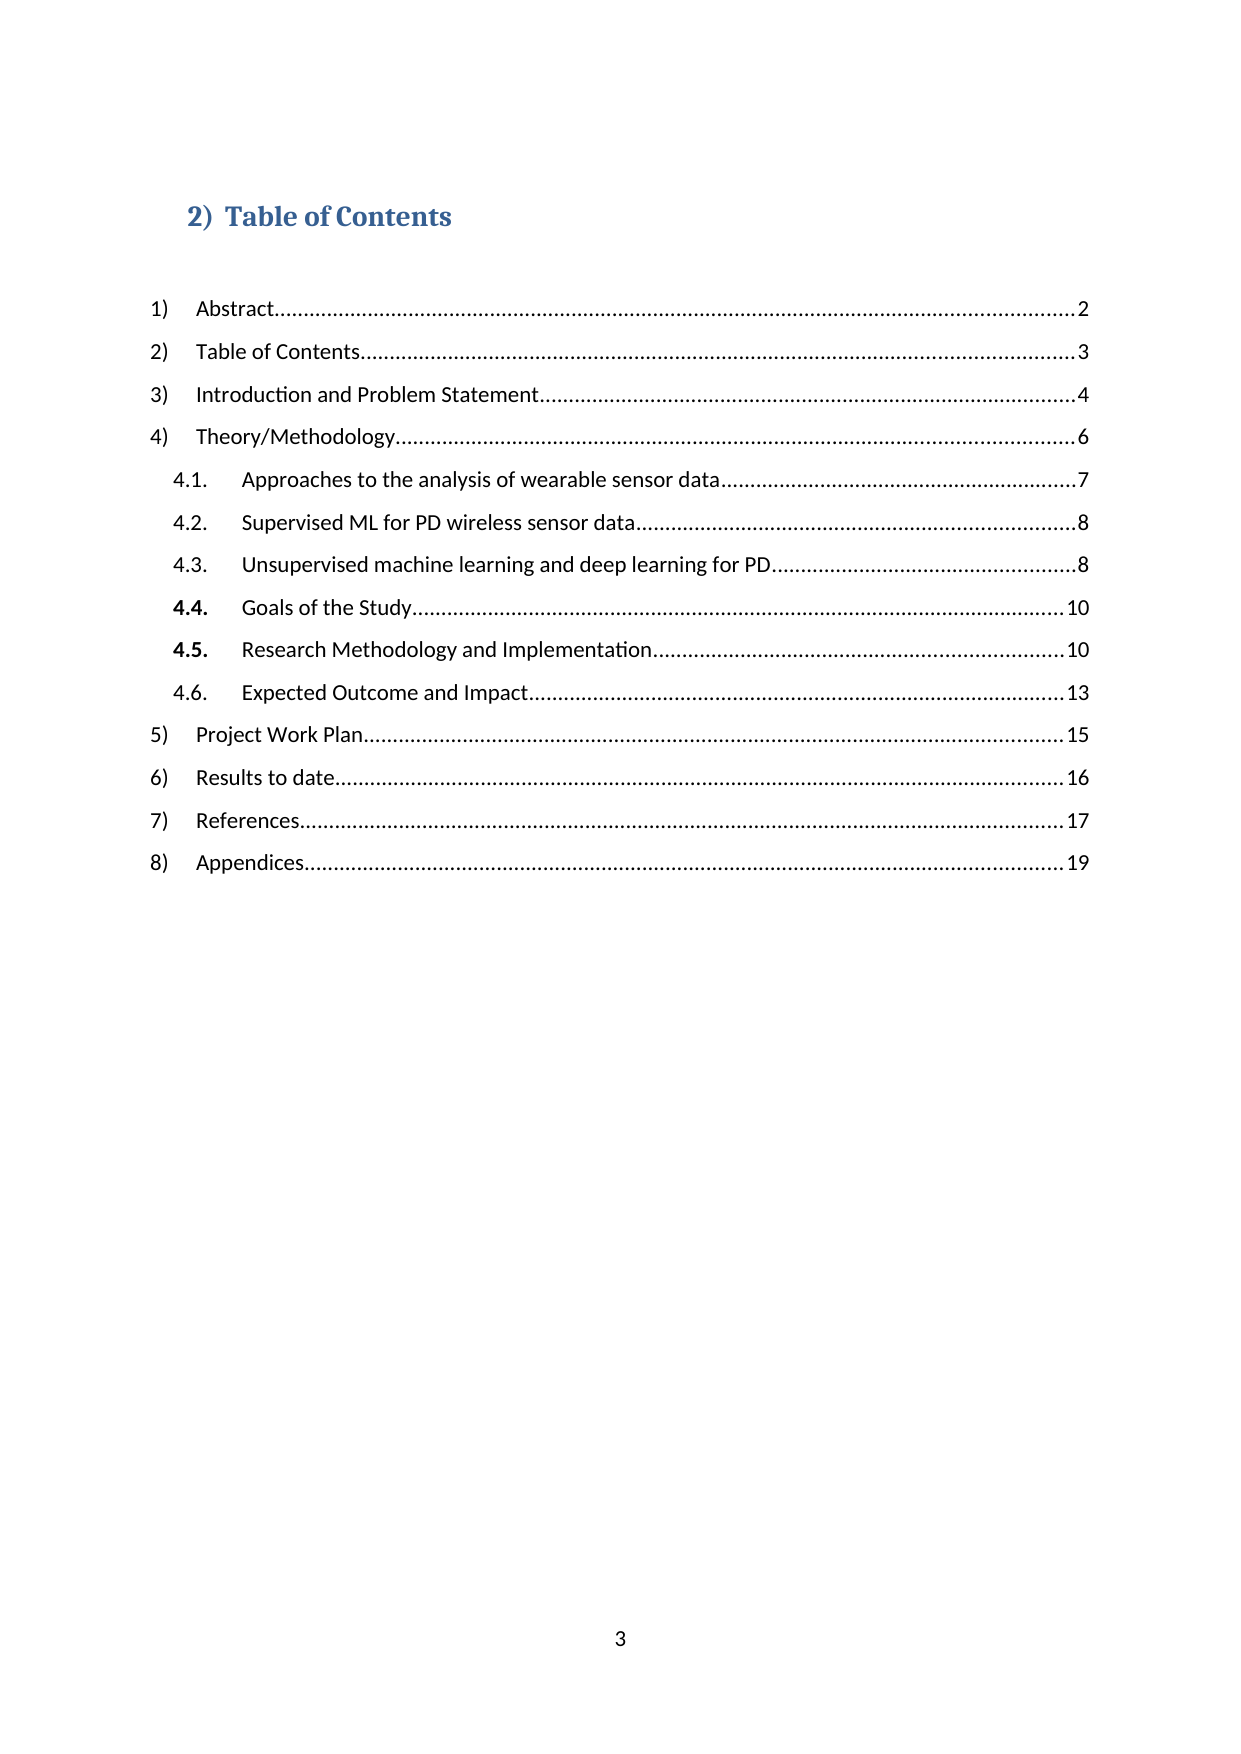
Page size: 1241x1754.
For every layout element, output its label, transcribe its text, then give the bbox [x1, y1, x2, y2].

subtitle Table of Contents [187, 200, 1090, 233]
